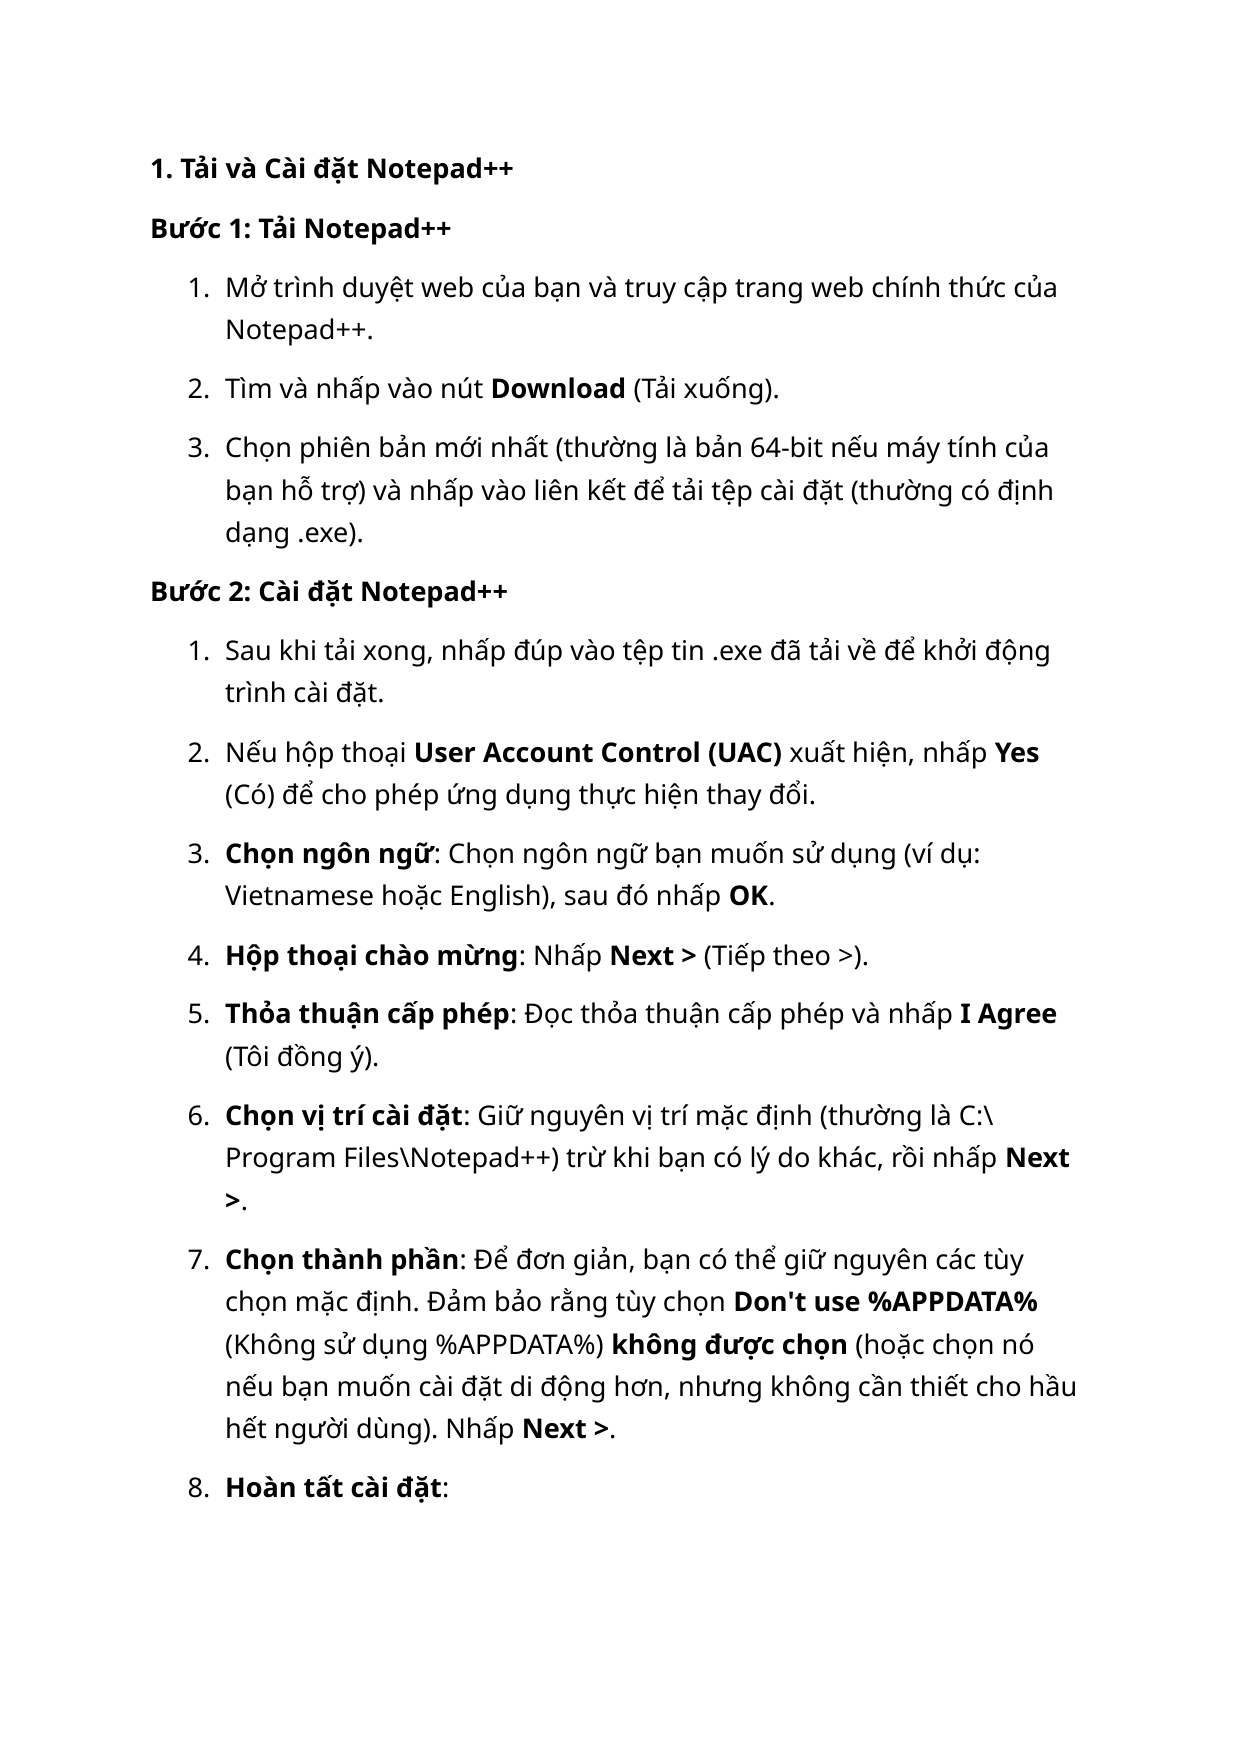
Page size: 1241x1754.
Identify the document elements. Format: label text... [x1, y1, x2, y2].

list Nếu hộp thoại User Account Control (UAC) xuất hiện, nhấp Yes (Có) để cho phép ứng dụng thực hiện thay đổi. [187, 733, 1090, 812]
list Chọn ngôn ngữ: Chọn ngôn ngữ bạn muốn sử dụng (ví dụ: Vietnamese hoặc English), sau đó nhấp OK. [187, 834, 1090, 914]
list Sau khi tải xong, nhấp đúp vào tệp tin .exe đã tải về để khởi động trình cài đặt. [187, 632, 1090, 711]
list Hộp thoại chào mừng: Nhấp Next > (Tiếp theo >). [187, 936, 1090, 973]
list Thỏa thuận cấp phép: Đọc thỏa thuận cấp phép và nhấp I Agree (Tôi đồng ý). [187, 995, 1090, 1074]
list Chọn vị trí cài đặt: Giữ nguyên vị trí mặc định (thường là C:\Program Files\Notepad++) trừ khi bạn có lý do khác, rồi nhấp Next >. [187, 1096, 1090, 1218]
list Hoàn tất cài đặt: [187, 1469, 1090, 1506]
text Bước 1: Tải Notepad++ [150, 209, 1090, 246]
text 1. Tải và Cài đặt Notepad++ [150, 150, 1090, 187]
list Mở trình duyệt web của bạn và truy cập trang web chính thức của Notepad++. [187, 268, 1090, 347]
text Bước 2: Cài đặt Notepad++ [150, 572, 1090, 609]
list Chọn thành phần: Để đơn giản, bạn có thể giữ nguyên các tùy chọn mặc định. Đảm bảo rằng tùy chọn Don't use %APPDATA% (Không sử dụng %APPDATA%) không được chọn (hoặc chọn nó nếu bạn muốn cài đặt di động hơn, nhưng không cần thiết cho hầu hết người dùng). Nhấp Next >. [187, 1240, 1090, 1447]
list Chọn phiên bản mới nhất (thường là bản 64-bit nếu máy tính của bạn hỗ trợ) và nhấp vào liên kết để tải tệp cài đặt (thường có định dạng .exe). [187, 429, 1090, 550]
list Tìm và nhấp vào nút Download (Tải xuống). [187, 369, 1090, 406]
